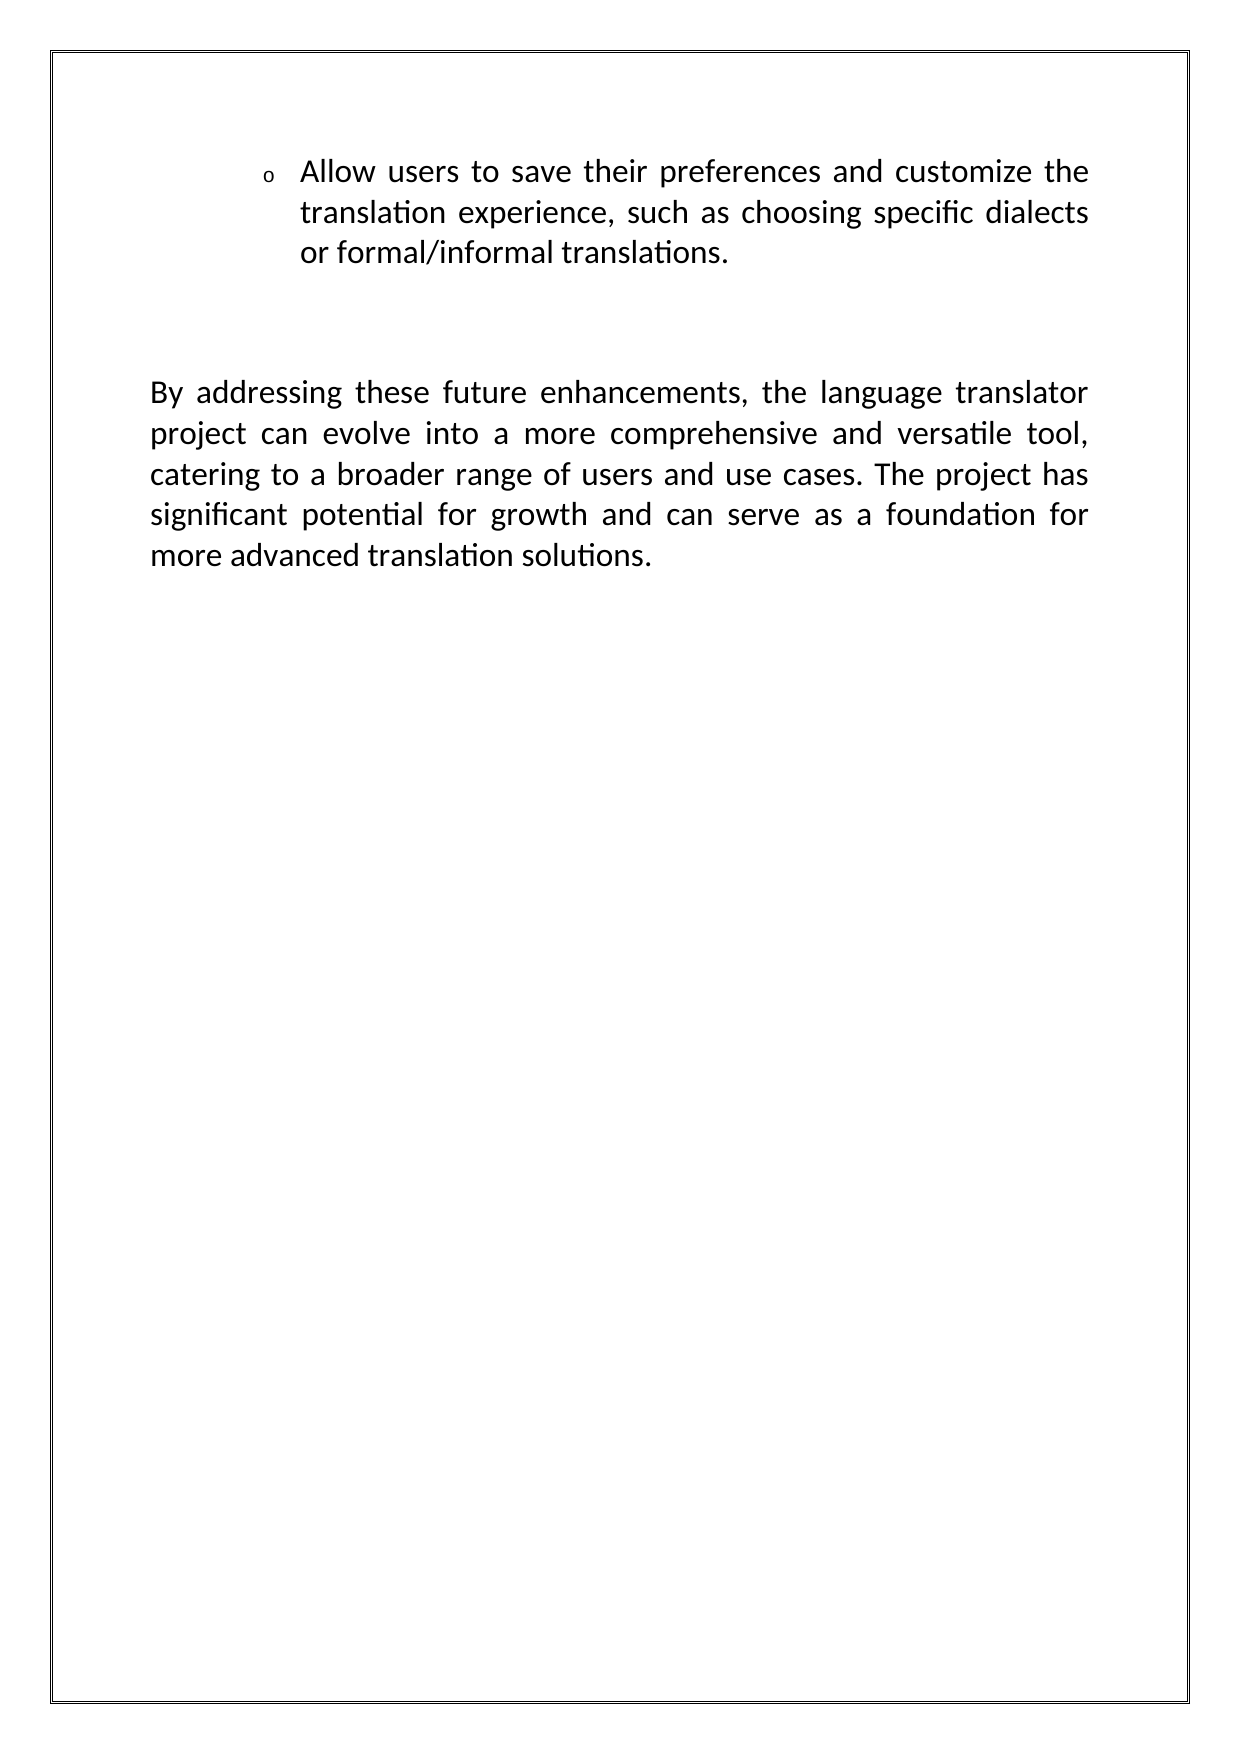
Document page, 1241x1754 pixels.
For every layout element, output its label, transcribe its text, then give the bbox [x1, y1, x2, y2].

list Allow users to save their preferences and customize the translation experience, such as choosing specific dialects or formal/informal translations. [262, 150, 1090, 272]
text By addressing these future enhancements, the language translator project can evolve into a more comprehensive and versatile tool, catering to a broader range of users and use cases. The project has significant potential for growth and can serve as a foundation for more advanced translation solutions. [150, 371, 1090, 575]
